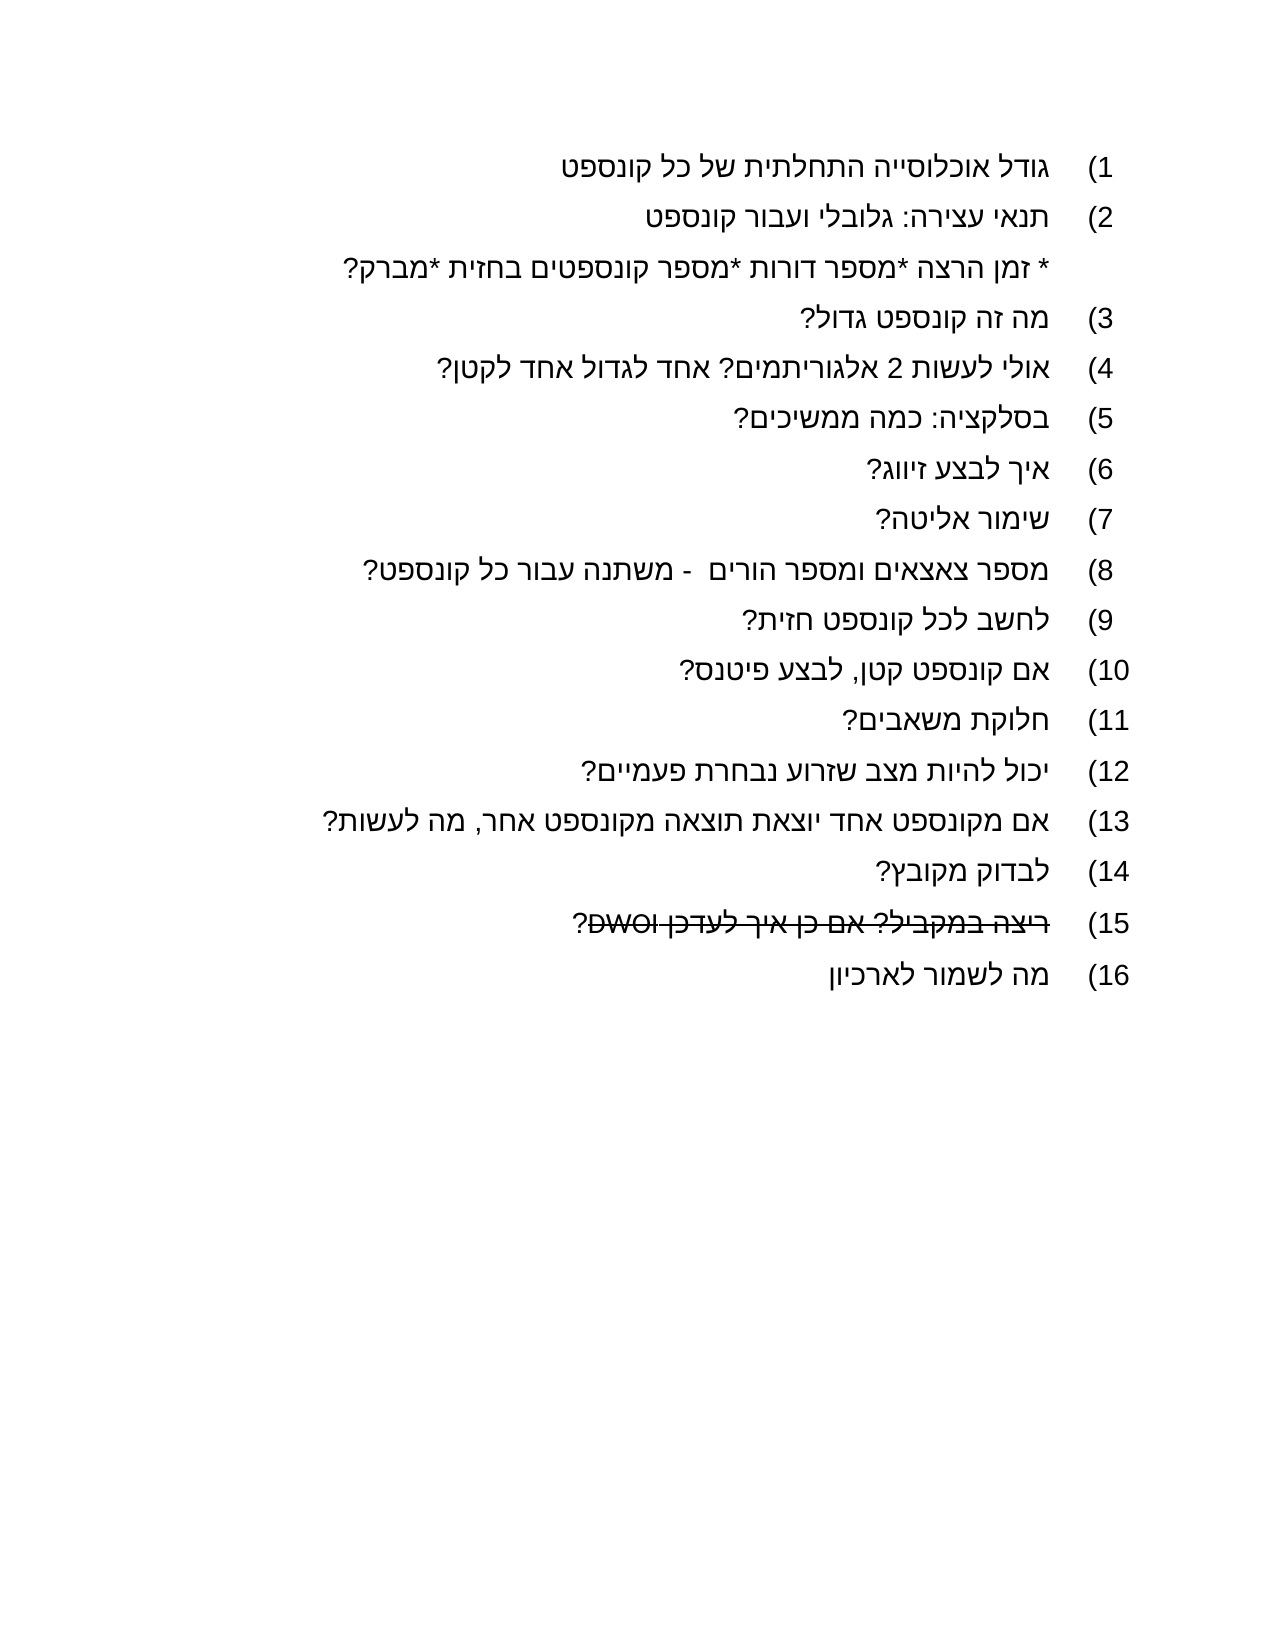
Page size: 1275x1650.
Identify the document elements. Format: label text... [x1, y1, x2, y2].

list מה זה קונספט גדול? [150, 301, 1087, 334]
list חלוקת משאבים? [150, 703, 1087, 737]
list לחשב לכל קונספט חזית? [150, 603, 1087, 636]
list גודל אוכלוסייה התחלתית של כל קונספט [150, 150, 1087, 183]
list ריצה במקביל? אם כן איך לעדכן DWOI? [150, 905, 1087, 940]
list אם קונספט קטן, לבצע פיטנס? [150, 653, 1087, 687]
list שימור אליטה? [150, 502, 1087, 536]
list מספר צאצאים ומספר הורים - משתנה עבור כל קונספט? [150, 552, 1087, 586]
list אם מקונספט אחד יוצאת תוצאה מקונספט אחר, מה לעשות? [150, 804, 1087, 838]
list לבדוק מקובץ? [150, 854, 1087, 888]
list אולי לעשות 2 אלגוריתמים? אחד לגדול אחד לקטן? [150, 351, 1087, 385]
list בסלקציה: כמה ממשיכים? [150, 402, 1087, 435]
list * זמן הרצה *מספר דורות *מספר קונספטים בחזית *מברק? [150, 251, 1050, 284]
list יכול להיות מצב שזרוע נבחרת פעמיים? [150, 754, 1087, 787]
list מה לשמור לארכיון [150, 958, 1087, 992]
list איך לבצע זיווג? [150, 452, 1087, 485]
list תנאי עצירה: גלובלי ועבור קונספט [150, 200, 1087, 234]
